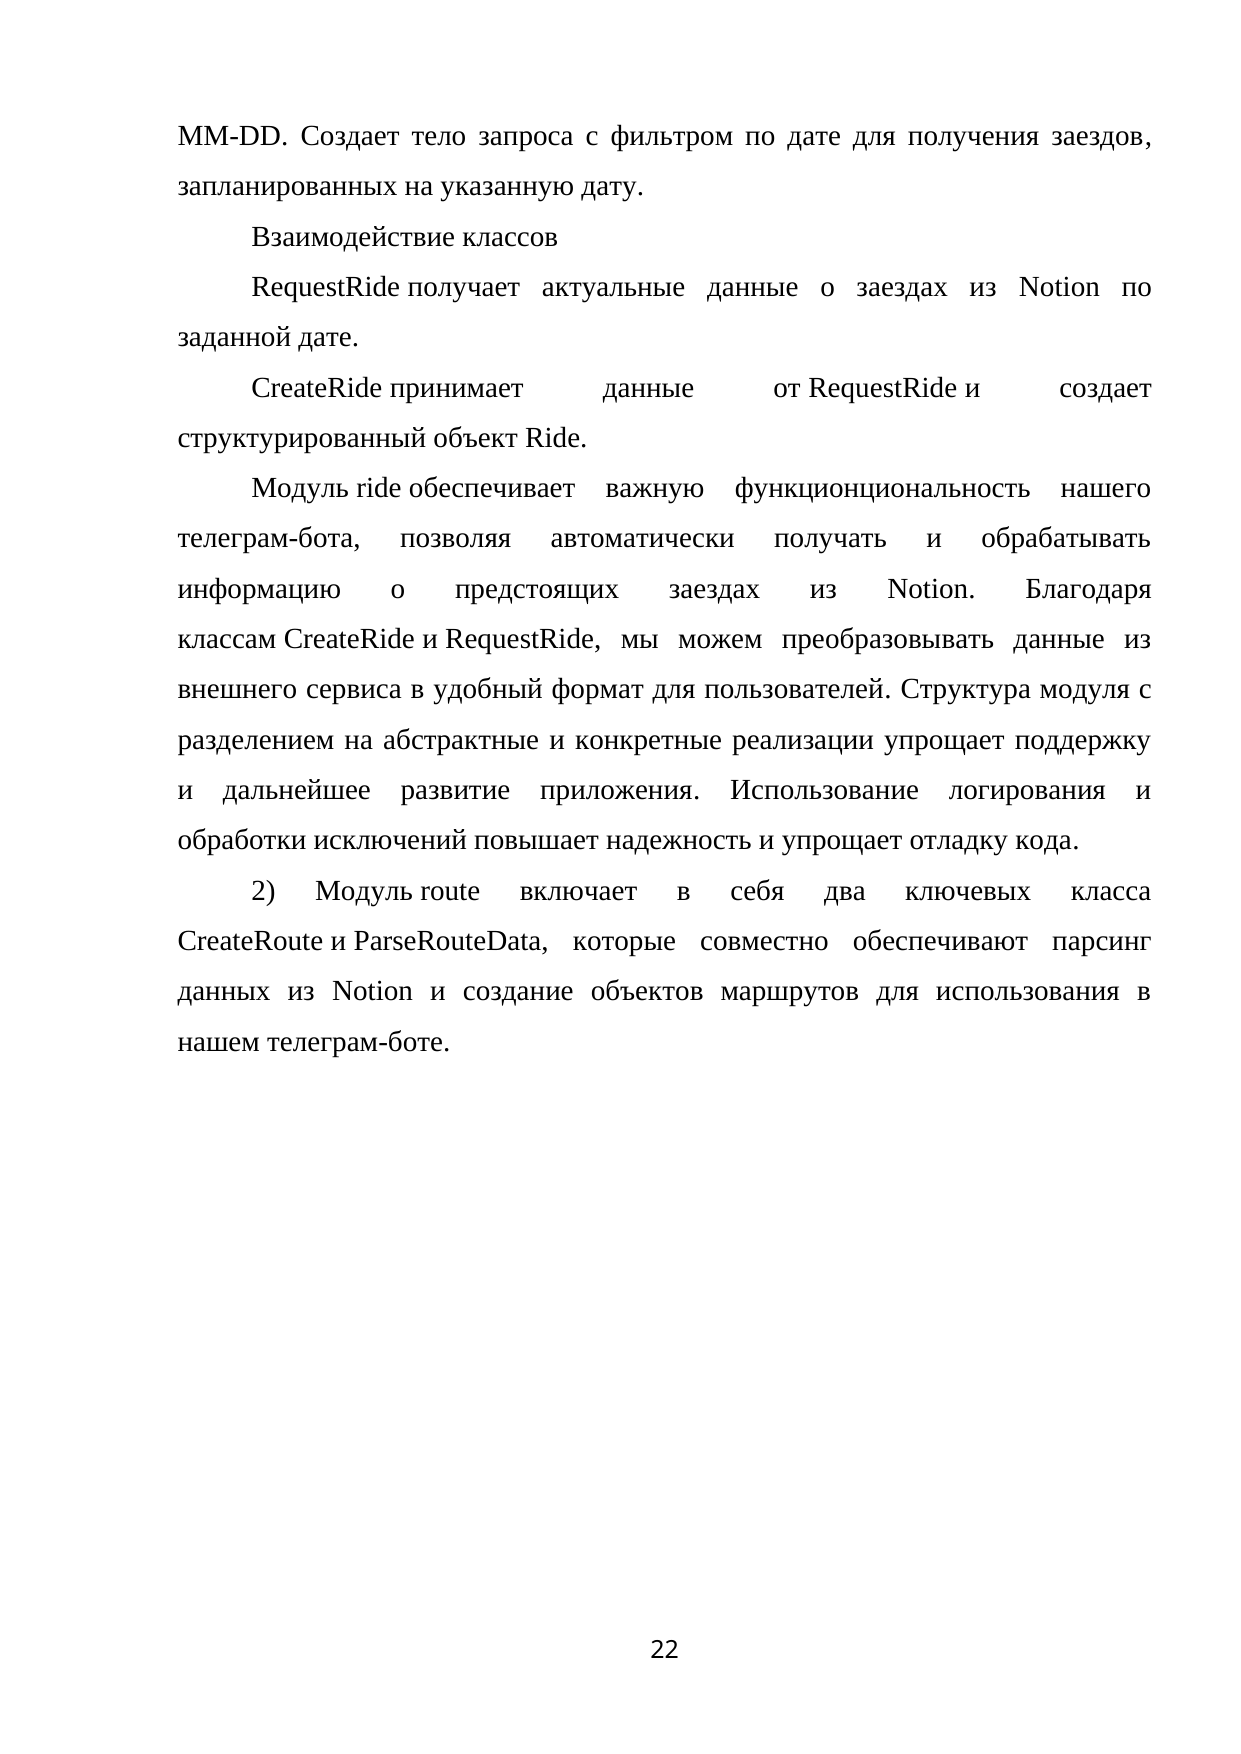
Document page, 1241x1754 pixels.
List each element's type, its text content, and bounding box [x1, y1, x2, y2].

text CreateRide принимает данные от RequestRide и создает структурированный объект Ride. [177, 370, 1152, 453]
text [177, 118, 1152, 202]
text RequestRide получает актуальные данные о заездах из Notion по заданной дате. [177, 269, 1152, 353]
text 2) Модуль route включает в себя два ключевых класса CreateRoute и ParseRouteData, которые совместно обеспечивают парсинг данных из Notion и создание объектов маршрутов для использования в нашем телеграм-боте. [177, 873, 1152, 1057]
text Модуль ride обеспечивает важную функционциональность нашего телеграм-бота, позволяя автоматически получать и обрабатывать информацию о предстоящих заездах из Notion. Благодаря классам CreateRide и RequestRide, мы можем преобразовывать данные из внешнего сервиса в удобный формат для пользователей. Структура модуля с разделением на абстрактные и конкретные реализации упрощает поддержку и дальнейшее развитие приложения. Использование логирования и обработки исключений повышает надежность и упрощает отладку кода. [177, 470, 1152, 856]
text Взаимодействие классов [177, 219, 1152, 252]
